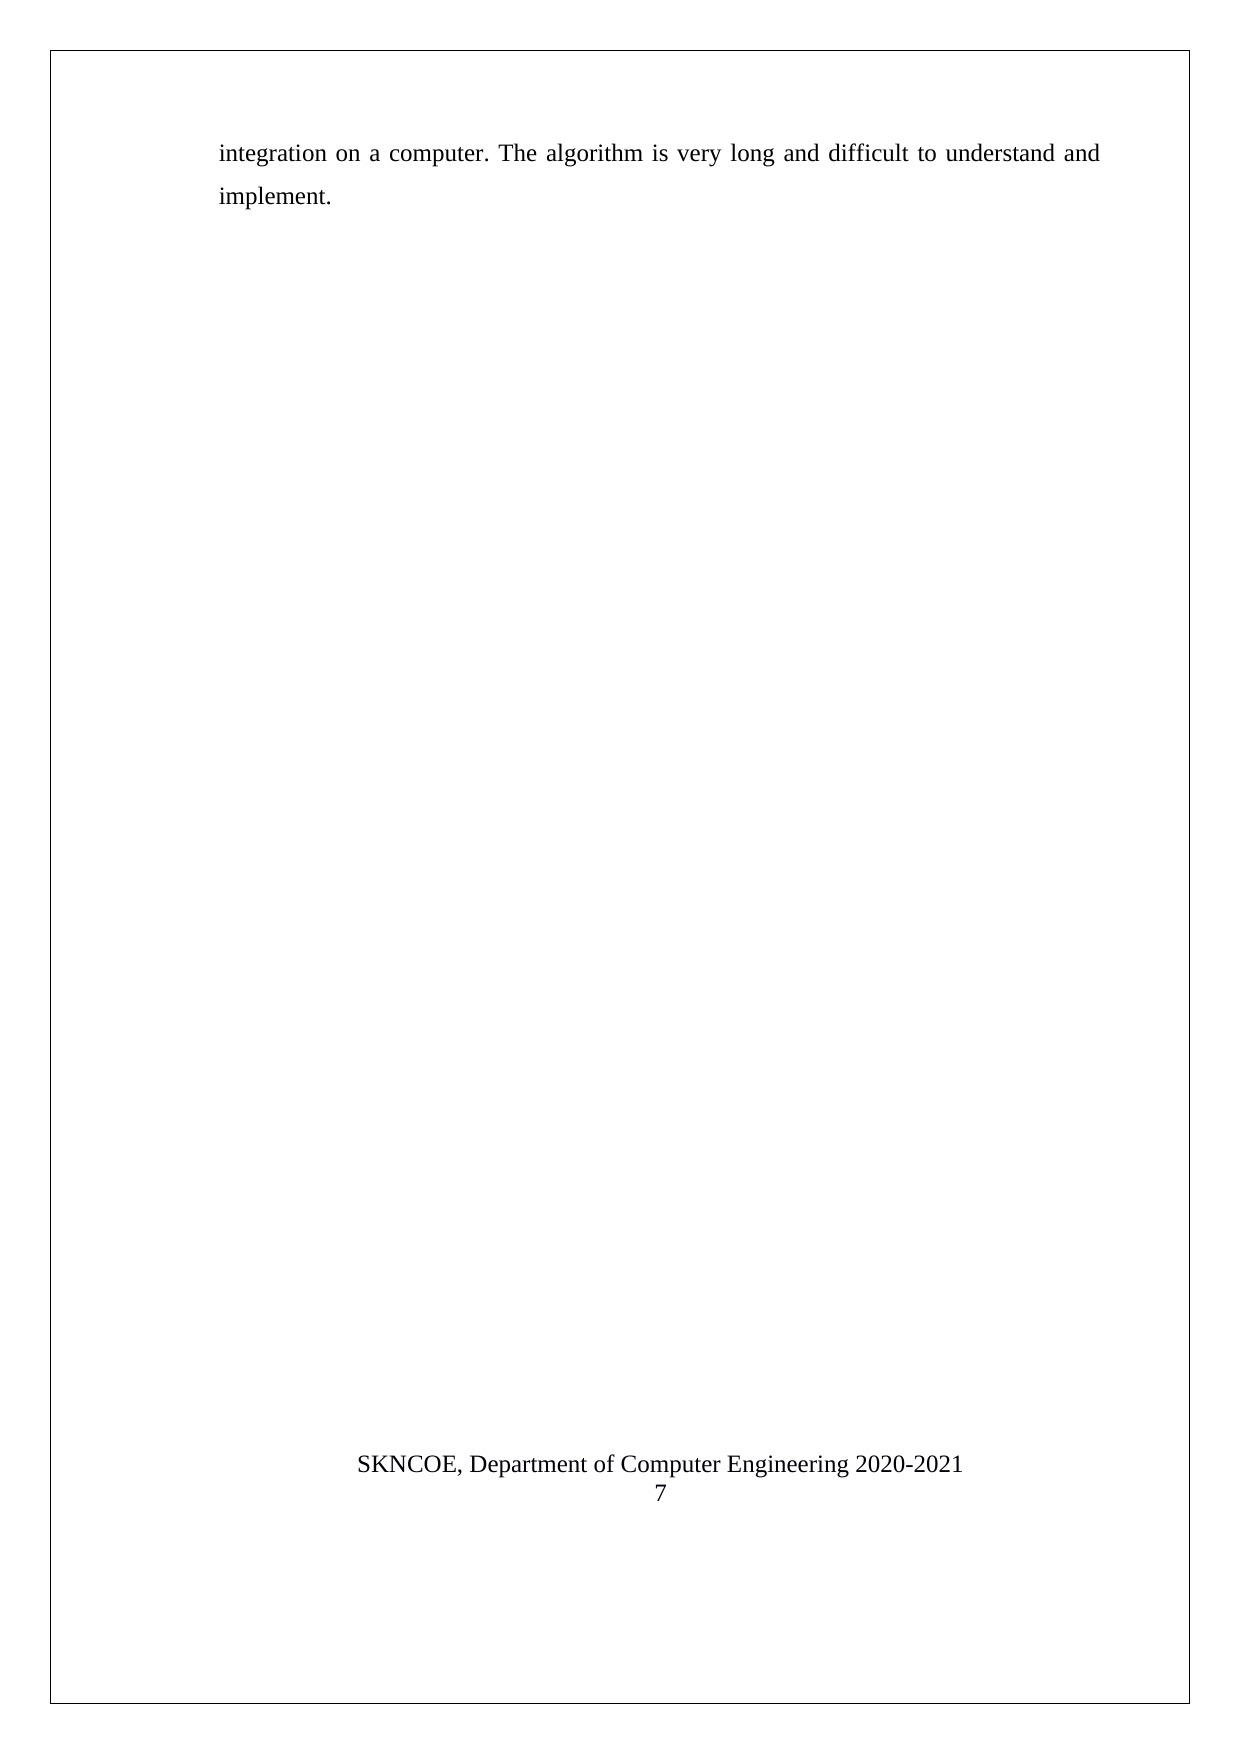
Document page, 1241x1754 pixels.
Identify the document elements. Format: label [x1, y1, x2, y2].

text [218, 138, 1102, 210]
